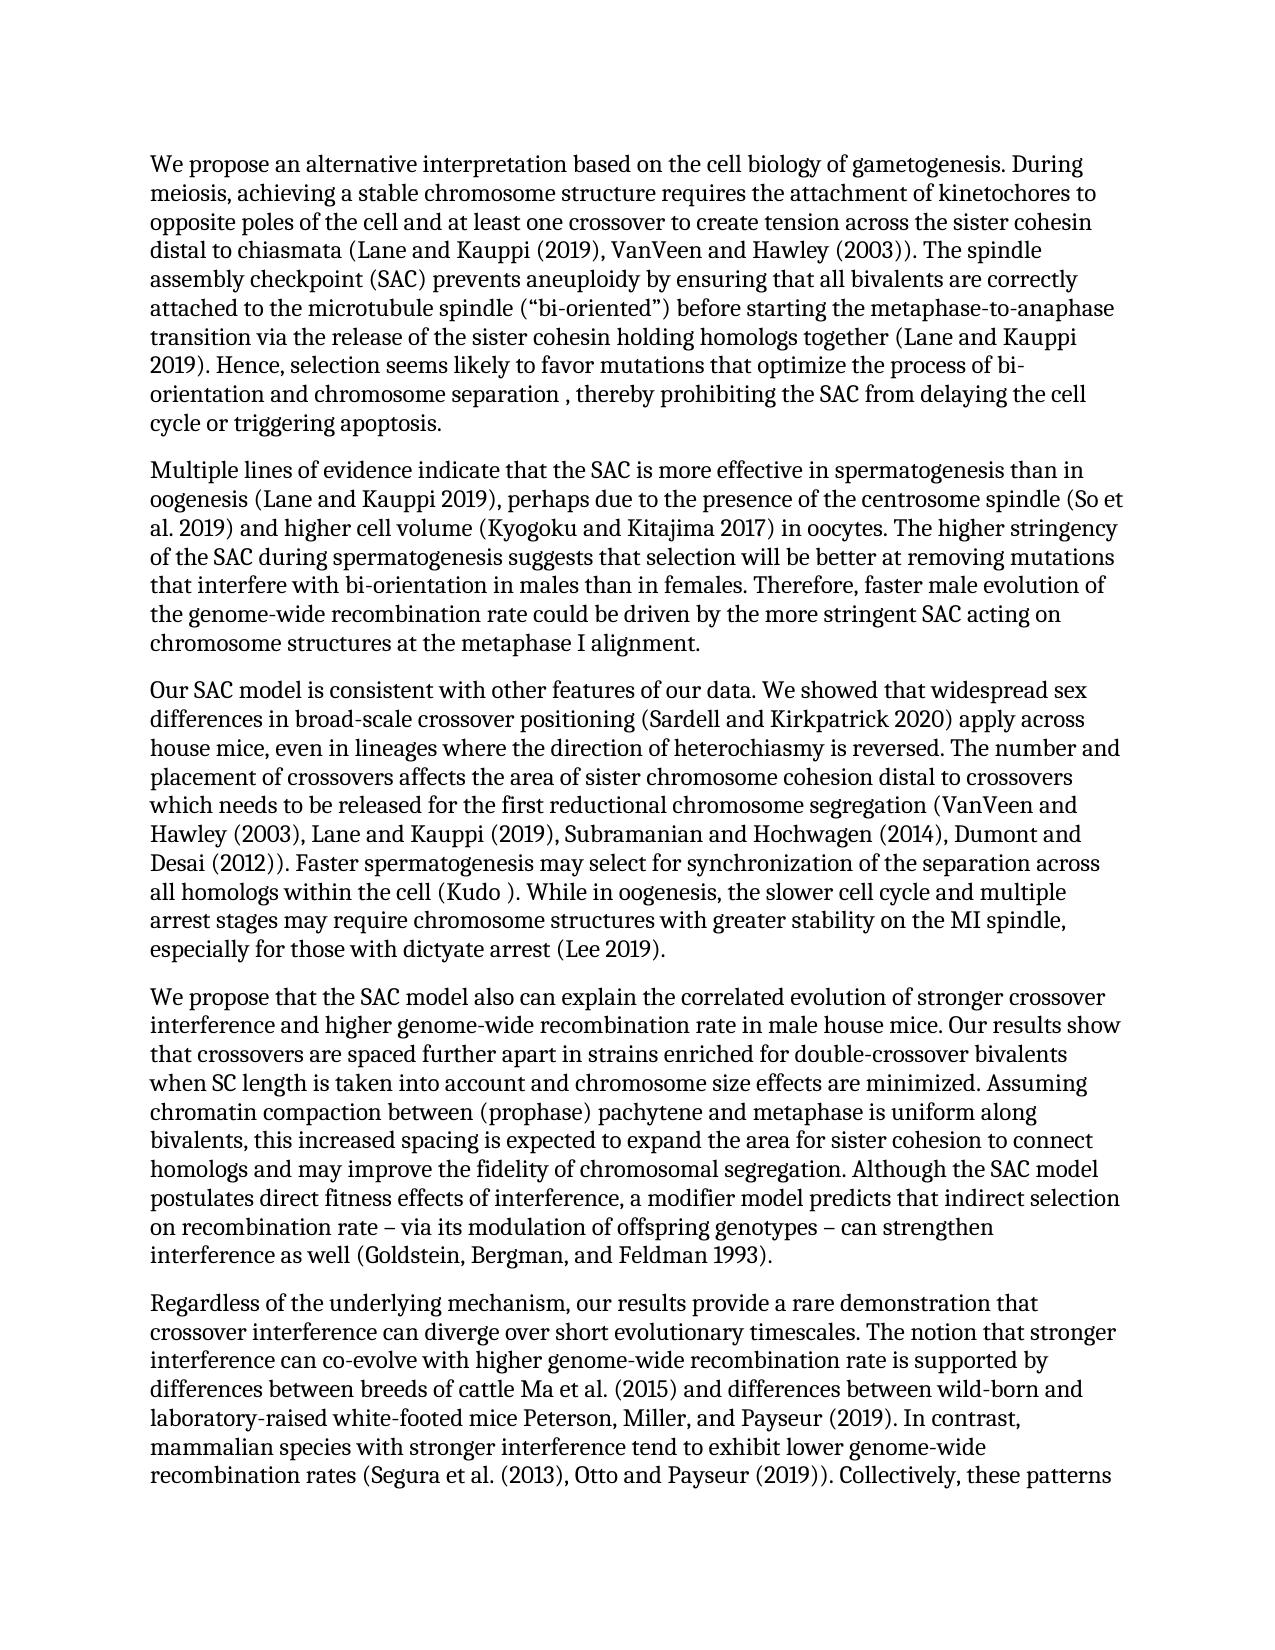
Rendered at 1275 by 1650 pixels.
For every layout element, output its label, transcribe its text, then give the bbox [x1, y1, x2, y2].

text Our SAC model is consistent with other features of our data. We showed that widespread sex differences in broad-scale crossover positioning (Sardell and Kirkpatrick 2020) apply across house mice, even in lineages where the direction of heterochiasmy is reversed. The number and placement of crossovers affects the area of sister chromosome cohesion distal to crossovers which needs to be released for the first reductional chromosome segregation (VanVeen and Hawley (2003), Lane and Kauppi (2019), Subramanian and Hochwagen (2014), Dumont and Desai (2012)). Faster spermatogenesis may select for synchronization of the separation across all homologs within the cell (Kudo ). While in oogenesis, the slower cell cycle and multiple arrest stages may require chromosome structures with greater stability on the MI spindle, especially for those with dictyate arrest (Lee 2019). [150, 676, 1125, 964]
text Multiple lines of evidence indicate that the SAC is more effective in spermatogenesis than in oogenesis (Lane and Kauppi 2019), perhaps due to the presence of the centrosome spindle (So et al. 2019) and higher cell volume (Kyogoku and Kitajima 2017) in oocytes. The higher stringency of the SAC during spermatogenesis suggests that selection will be better at removing mutations that interfere with bi-orientation in males than in females. Therefore, faster male evolution of the genome-wide recombination rate could be driven by the more stringent SAC acting on chromosome structures at the metaphase I alignment. [150, 456, 1125, 657]
text We propose that the SAC model also can explain the correlated evolution of stronger crossover interference and higher genome-wide recombination rate in male house mice. Our results show that crossovers are spaced further apart in strains enriched for double-crossover bivalents when SC length is taken into account and chromosome size effects are minimized. Assuming chromatin compaction between (prophase) pachytene and metaphase is uniform along bivalents, this increased spacing is expected to expand the area for sister cohesion to connect homologs and may improve the fidelity of chromosomal segregation. Although the SAC model postulates direct fitness effects of interference, a modifier model predicts that indirect selection on recombination rate – via its modulation of offspring genotypes – can strengthen interference as well (Goldstein, Bergman, and Feldman 1993). [150, 982, 1125, 1270]
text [150, 1289, 1125, 1490]
text We propose an alternative interpretation based on the cell biology of gametogenesis. During meiosis, achieving a stable chromosome structure requires the attachment of kinetochores to opposite poles of the cell and at least one crossover to create tension across the sister cohesin distal to chiasmata (Lane and Kauppi (2019), VanVeen and Hawley (2003)). The spindle assembly checkpoint (SAC) prevents aneuploidy by ensuring that all bivalents are correctly attached to the microtubule spindle (“bi-oriented”) before starting the metaphase-to-anaphase transition via the release of the sister cohesin holding homologs together (Lane and Kauppi 2019). Hence, selection seems likely to favor mutations that optimize the process of bi-orientation and chromosome separation , thereby prohibiting the SAC from delaying the cell cycle or triggering apoptosis. [150, 150, 1125, 437]
